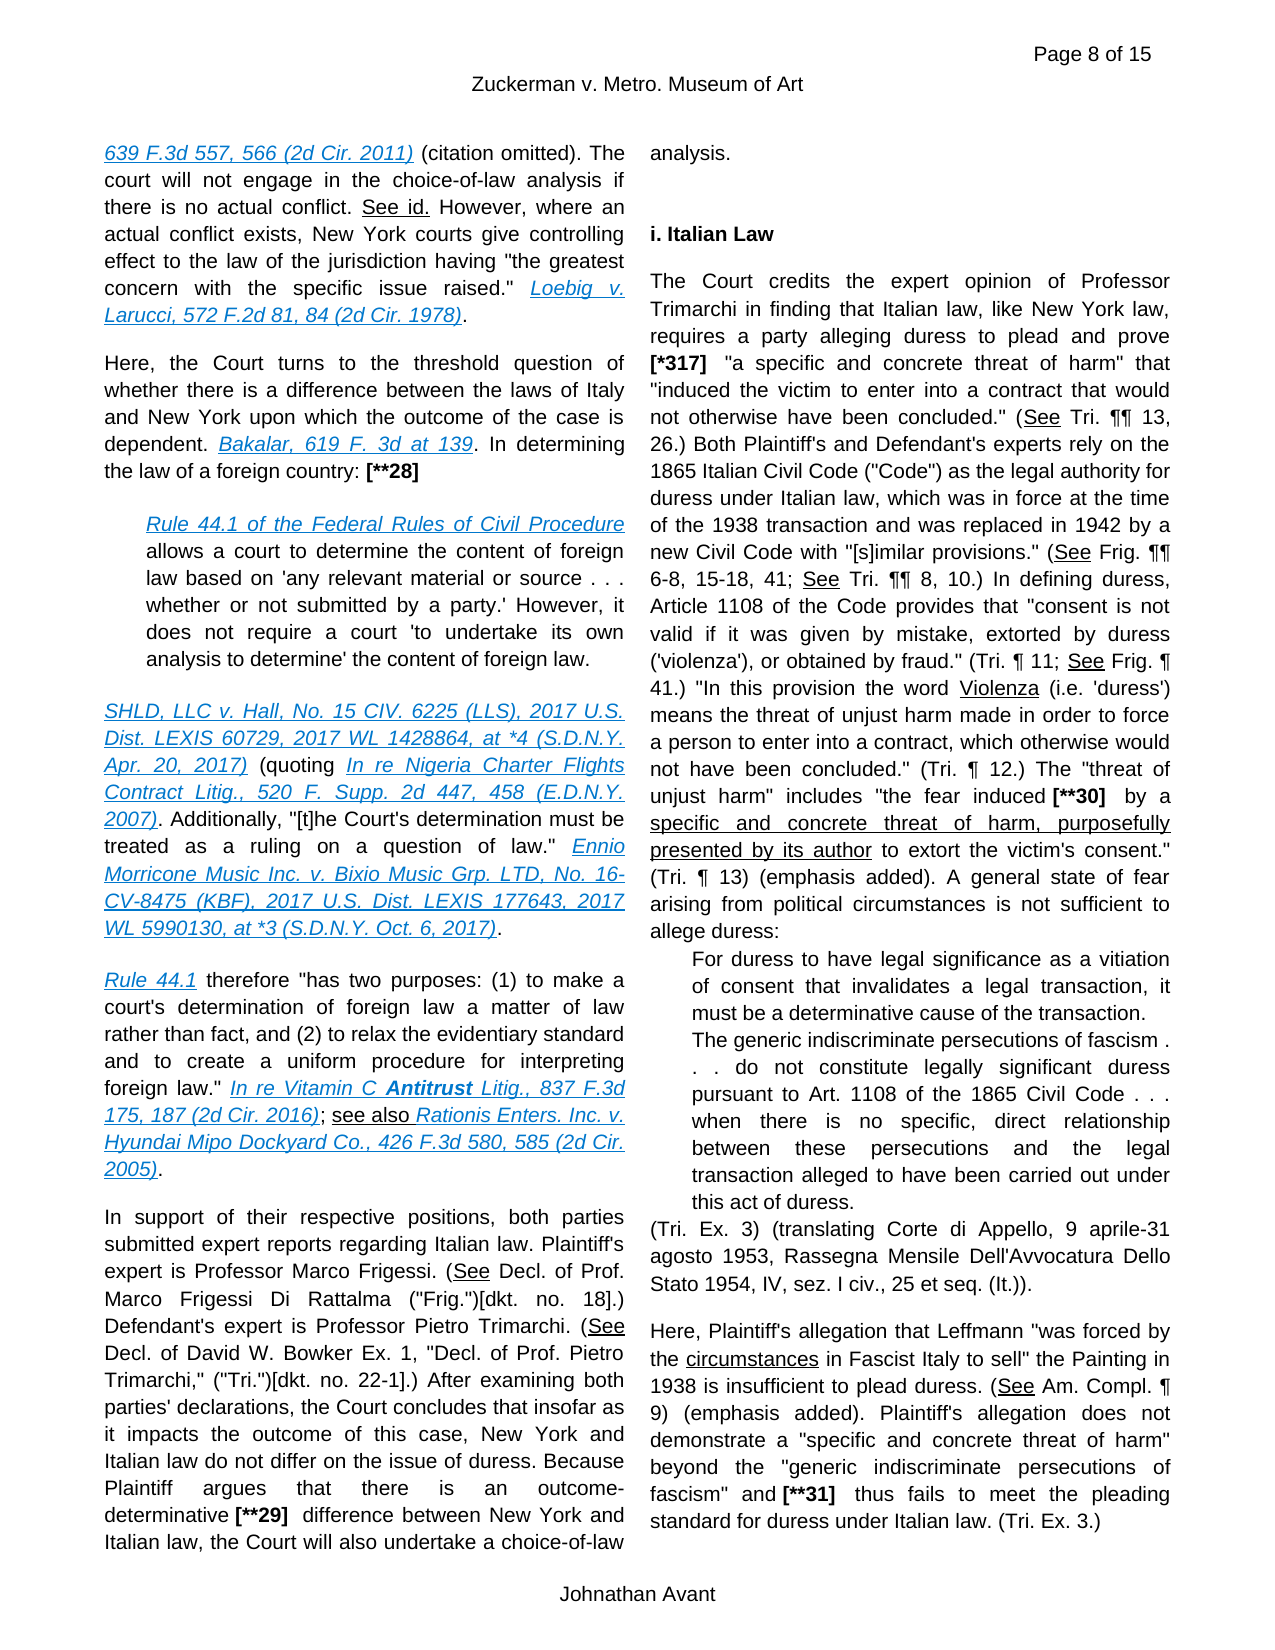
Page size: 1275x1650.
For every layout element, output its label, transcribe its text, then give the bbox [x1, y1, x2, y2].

text For duress to have legal significance as a vitiation of consent that invalidates a legal transaction, it must be a determinative cause of the transaction. [692, 943, 1171, 1024]
text SHLD, LLC v. Hall, No. 15 CIV. 6225 (LLS), 2017 U.S. Dist. LEXIS 60729, 2017 WL 1428864, at *4 (S.D.N.Y. Apr. 20, 2017) (quoting In re Nigeria Charter Flights Contract Litig., 520 F. Supp. 2d 447, 458 (E.D.N.Y. 2007). Additionally, "[t]he Court's determination must be treated as a ruling on a question of law." Ennio Morricone Music Inc. v. Bixio Music Grp. LTD, No. 16-CV-8475 (KBF), 2017 U.S. Dist. LEXIS 177643, 2017 WL 5990130, at *3 (S.D.N.Y. Oct. 6, 2017). [104, 802, 625, 882]
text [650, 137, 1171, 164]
text Here, Plaintiff's allegation that Leffmann "was forced by the circumstances in Fascist Italy to sell" the Painting in 1938 is insufficient to plead duress. (See Am. Compl. ¶ 9) (emphasis added). Plaintiff's allegation does not demonstrate a "specific and concrete threat of harm" beyond the "generic indiscriminate persecutions of fascism" and [**31] thus fails to meet the pleading standard for duress under Italian law. (Tri. Ex. 3.) [650, 1316, 1171, 1533]
text i. Italian Law [650, 189, 1171, 245]
text The generic indiscriminate persecutions of fascism . . . do not constitute legally significant duress pursuant to Art. 1108 of the 1865 Civil Code . . . when there is no specific, direct relationship between these persecutions and the legal transaction alleged to have been carried out under this act of duress. [692, 1024, 1171, 1214]
text (Tri. Ex. 3) (translating Corte di Appello, 9 aprile-31 agosto 1953, Rassegna Mensile Dell'Avvocatura Dello Stato 1954, IV, sez. I civ., 25 et seq. (It.)). [650, 1214, 1171, 1295]
text In support of their respective positions, both parties submitted expert reports regarding Italian law. Plaintiff's expert is Professor Marco Frigessi. (See Decl. of Prof. Marco Frigessi Di Rattalma ("Frig.")[dkt. no. 18].) Defendant's expert is Professor Pietro Trimarchi. (See Decl. of David W. Bowker Ex. 1, "Decl. of Prof. Pietro Trimarchi," ("Tri.")[dkt. no. 22-1].) After examining both parties' declarations, the Court concludes that insofar as it impacts the outcome of this case, New York and Italian law do not differ on the issue of duress. Because Plaintiff argues that there is an outcome-determinative [**29] difference between New York and Italian law, the Court will also undertake a choice-of-law analysis. [104, 1202, 625, 1554]
text Rule 44.1 therefore "has two purposes: (1) to make a court's determination of foreign law a matter of law rather than fact, and (2) to relax the evidentiary standard and to create a uniform procedure for interpreting foreign law." In re Vitamin C Antitrust Litig., 837 F.3d 175, 187 (2d Cir. 2016); see also Rationis Enters. Inc. v. Hyundai Mipo Dockyard Co., 426 F.3d 580, 585 (2d Cir. 2005). [104, 964, 625, 1151]
text The Court credits the expert opinion of Professor Trimarchi in finding that Italian law, like New York law, requires a party alleging duress to plead and prove [*317] "a specific and concrete threat of harm" that "induced the victim to enter into a contract that would not otherwise have been concluded." (See Tri. ¶¶ 13, 26.) Both Plaintiff's and Defendant's experts rely on the 1865 Italian Civil Code ("Code") as the legal authority for duress under Italian law, which was in force at the time of the 1938 transaction and was replaced in 1942 by a new Civil Code with "[s]imilar provisions." (See Frig. ¶¶ 6-8, 15-18, 41; See Tri. ¶¶ 8, 10.) In defining duress, Article 1108 of the Code provides that "consent is not valid if it was given by mistake, extorted by duress ('violenza'), or obtained by fraud." (Tri. ¶ 11; See Frig. ¶ 41.) "In this provision the word Violenza (i.e. 'duress') means the threat of unjust harm made in order to force a person to enter into a contract, which otherwise would not have been concluded." (Tri. ¶ 12.) The "threat of unjust harm" includes "the fear induced [**30] by a specific and concrete threat of harm, purposefully presented by its author to extort the victim's consent." (Tri. ¶ 13) (emphasis added). A general state of fear arising from political circumstances is not sufficient to allege duress: [650, 266, 1171, 832]
text Here, the Court turns to the threshold question of whether there is a difference between the laws of Italy and New York upon which the outcome of the case is dependent. Bakalar, 619 F. 3d at 139. In determining the law of a foreign country: [**28] [104, 348, 625, 483]
text Rule 44.1 of the Federal Rules of Civil Procedure allows a court to determine the content of foreign law based on 'any relevant material or source . . . whether or not submitted by a party.' However, it does not require a court 'to undertake its own analysis to determine' the content of foreign law. [146, 533, 625, 671]
